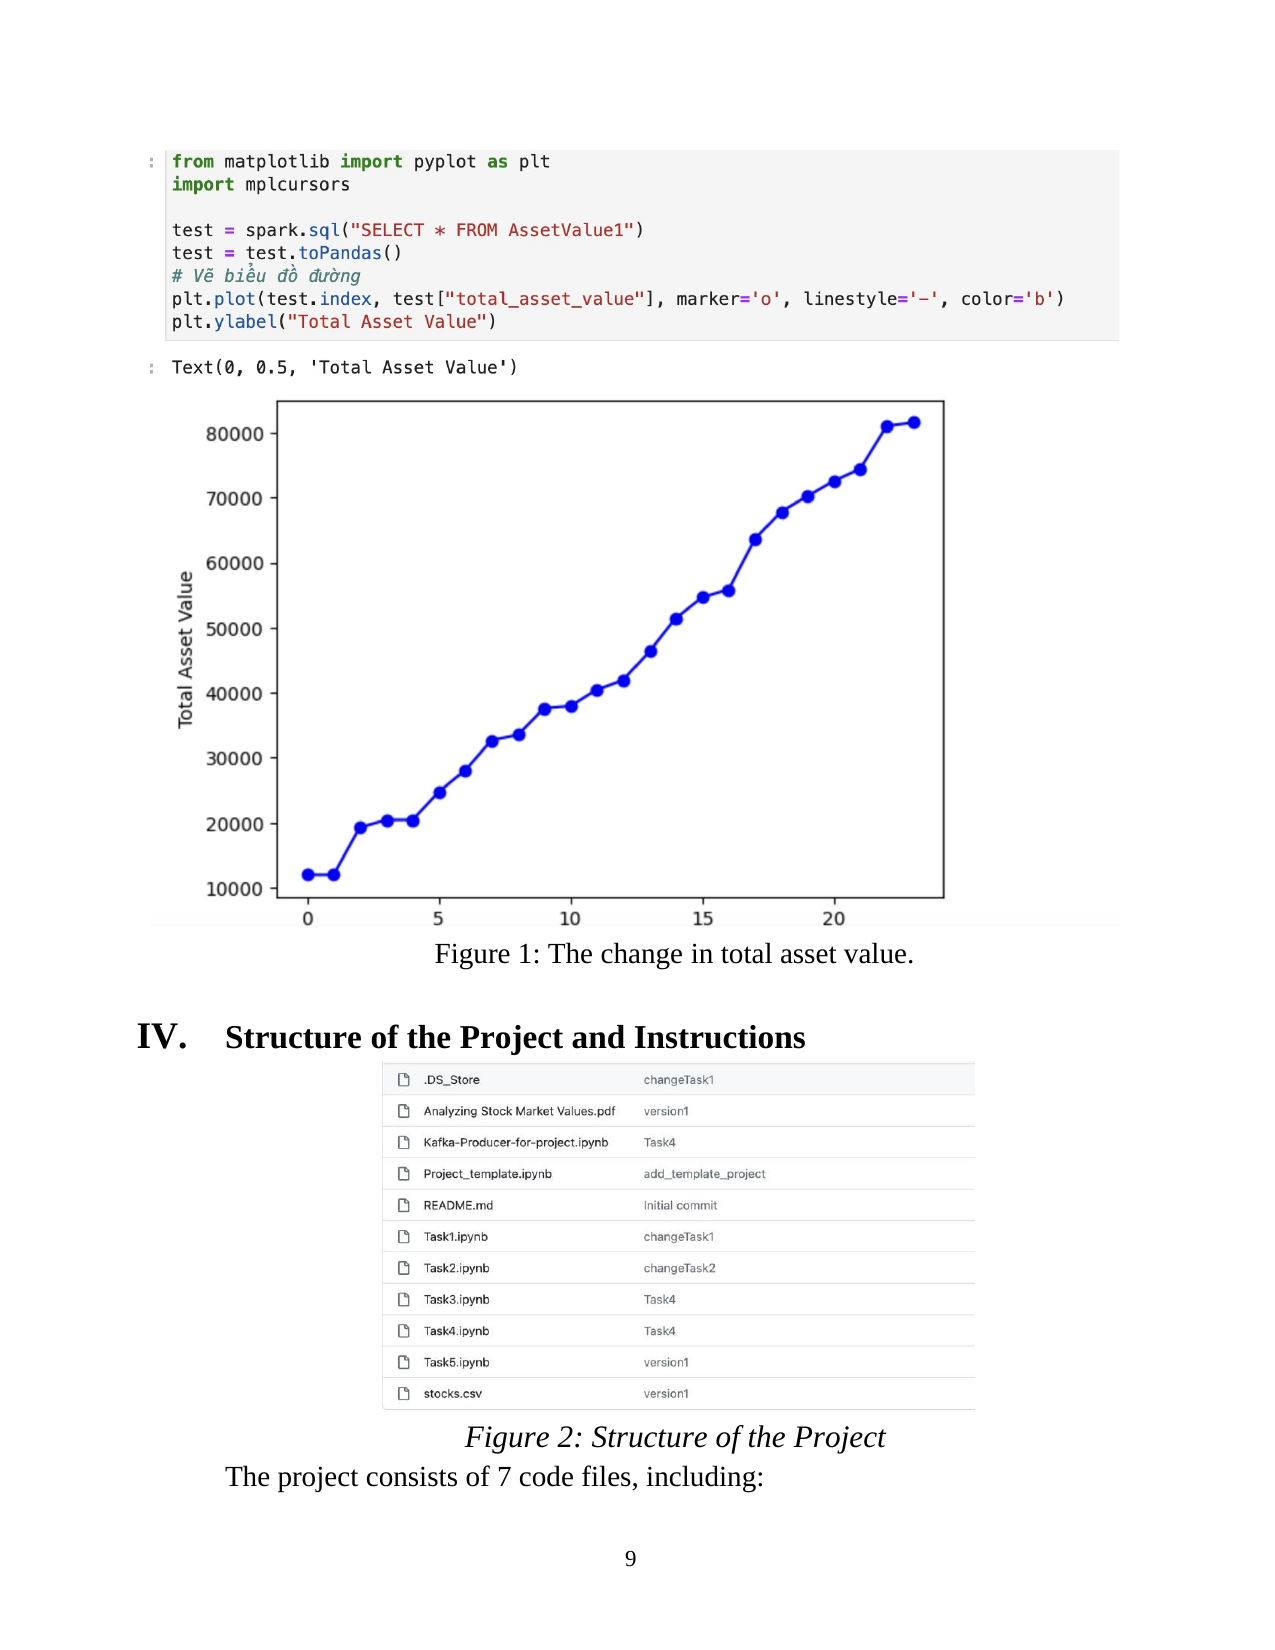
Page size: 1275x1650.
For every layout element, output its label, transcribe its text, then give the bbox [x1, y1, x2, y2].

picture [150, 150, 1120, 927]
picture [379, 1061, 975, 1415]
text The project consists of 7 code files, including: [149, 1459, 840, 1493]
subtitle Structure of the Project and Instructions [136, 1014, 1223, 1057]
text Figure 1: The change in total asset value. [149, 936, 1199, 969]
